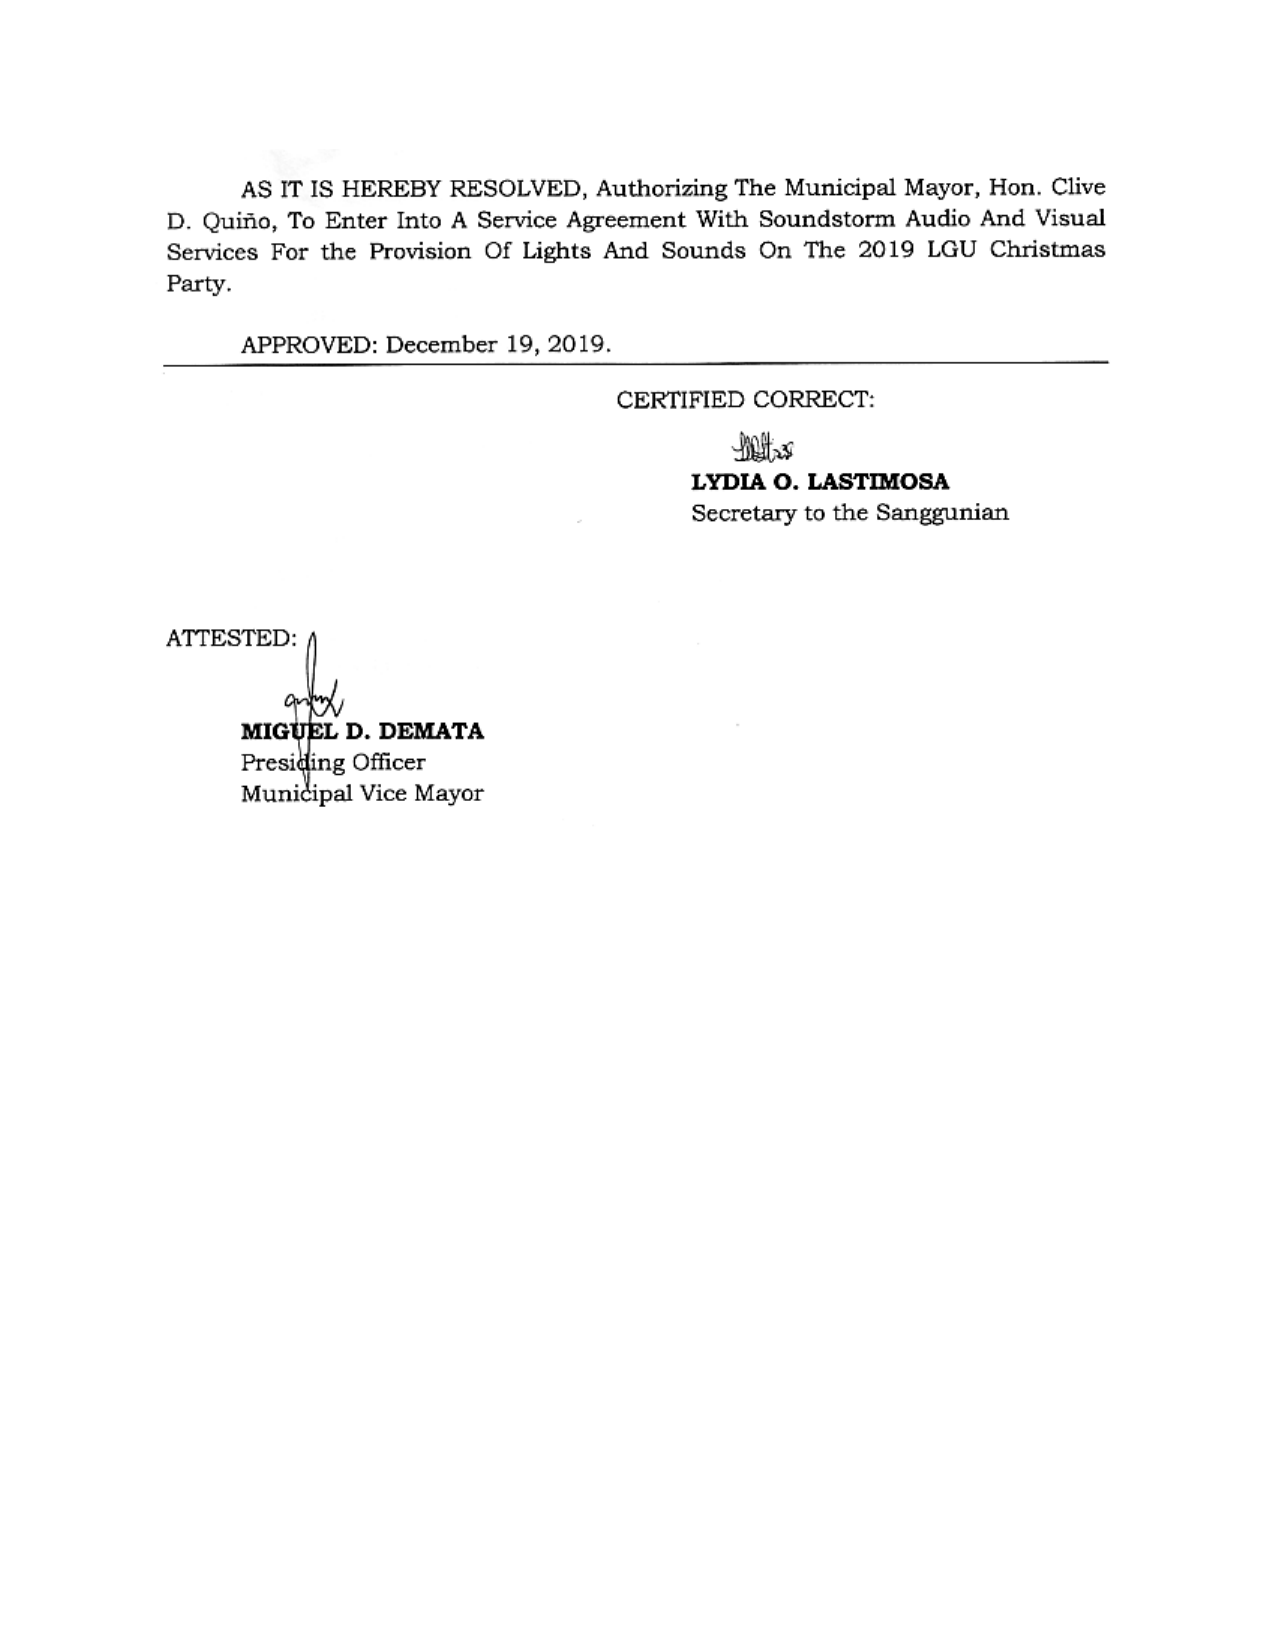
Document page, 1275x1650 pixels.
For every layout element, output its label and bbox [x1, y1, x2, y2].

picture [150, 149, 1128, 828]
